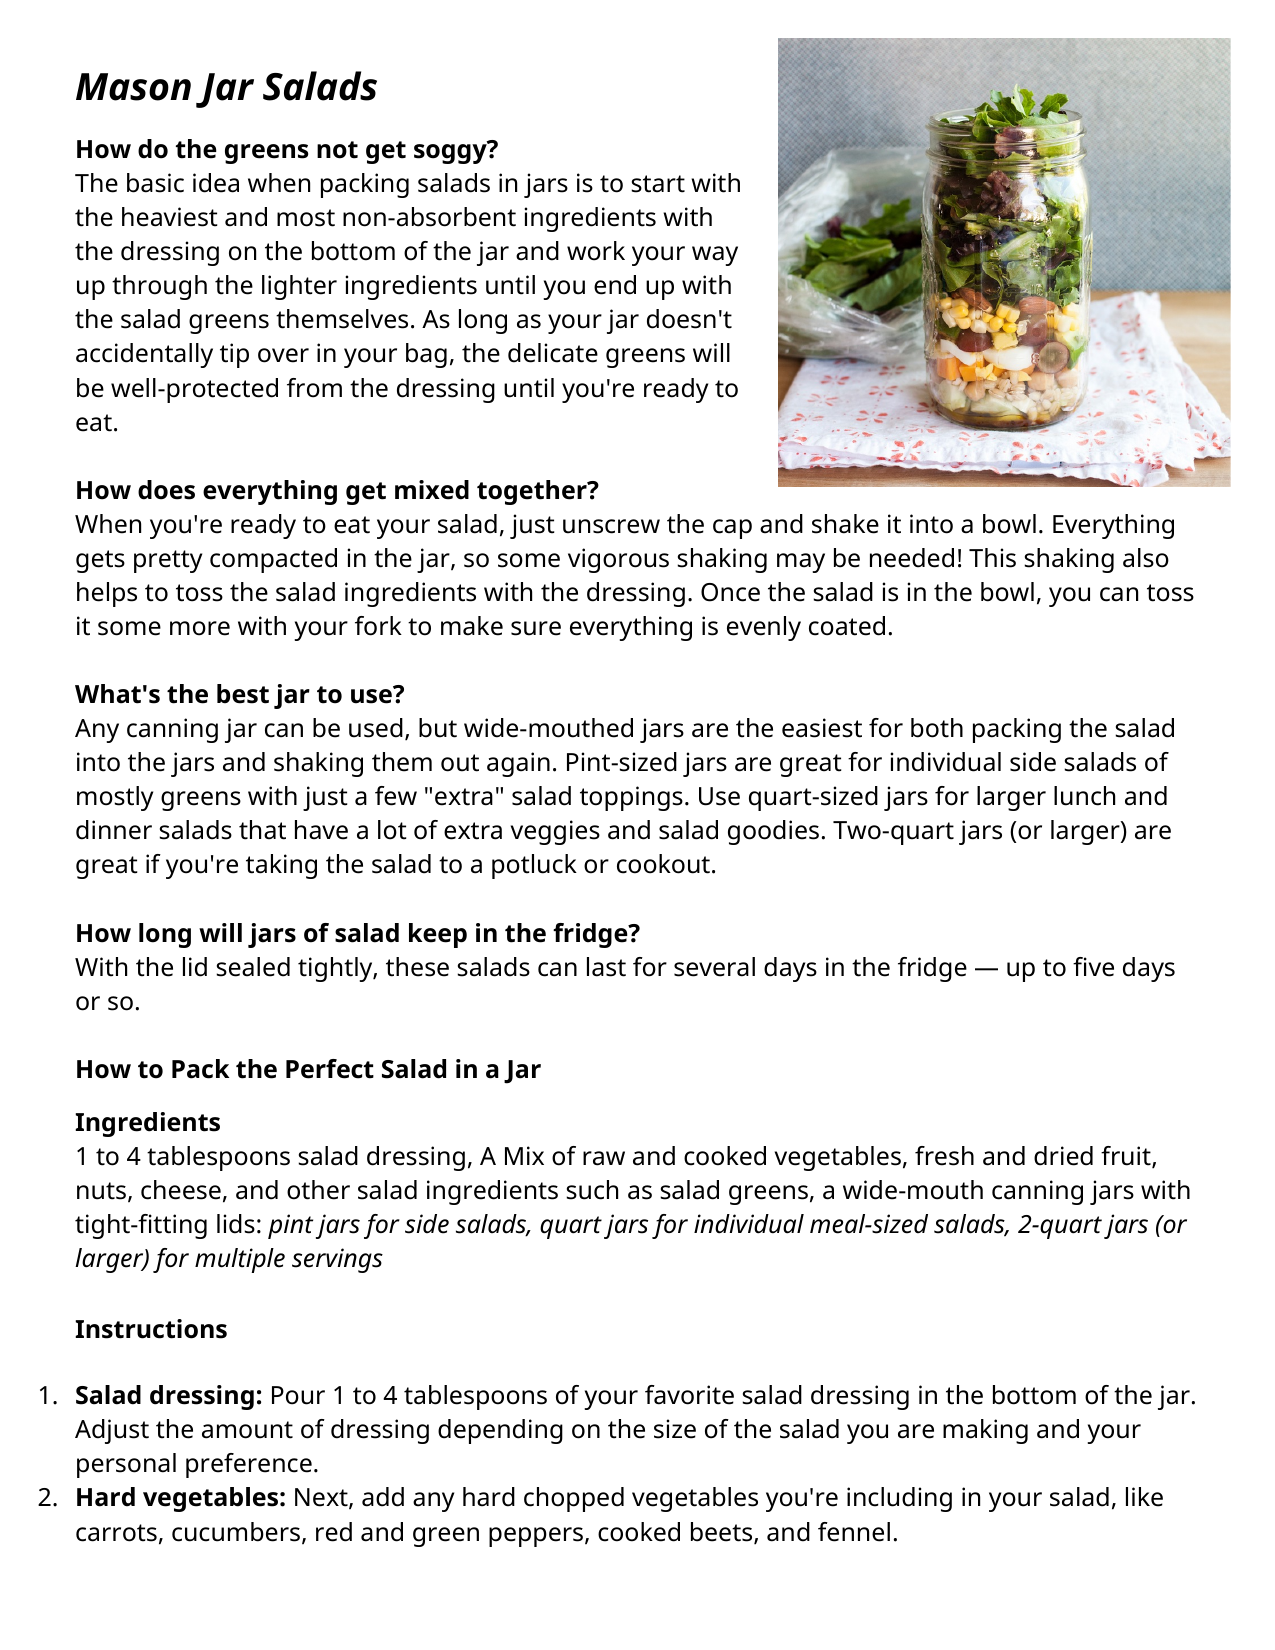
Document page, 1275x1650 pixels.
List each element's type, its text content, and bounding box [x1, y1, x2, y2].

picture [778, 38, 1231, 486]
text Any canning jar can be used, but wide-mouthed jars are the easiest for both packing the salad into the jars and shaking them out again. Pint-sized jars are great for individual side salads of mostly greens with just a few "extra" salad toppings. Use quart-sized jars for larger lunch and dinner salads that have a lot of extra veggies and salad goodies. Two-quart jars (or larger) are great if you're taking the salad to a potluck or cookout. [75, 711, 1200, 881]
text How do the greens not get soggy? [75, 132, 778, 166]
text With the lid sealed tightly, these salads can last for several days in the fridge — up to five days or so. [75, 949, 1200, 1017]
text How does everything get mixed together? [75, 472, 1200, 506]
text Ingredients 1 to 4 tablespoons salad dressing, A Mix of raw and cooked vegetables, fresh and dried fruit, nuts, cheese, and other salad ingredients such as salad greens, a wide-mouth canning jars with tight-fitting lids: pint jars for side salads, quart jars for individual meal-sized salads, 2-quart jars (or larger) for multiple servings [75, 1105, 1200, 1275]
list Hard vegetables: Next, add any hard chopped vegetables you're including in your salad, like carrots, cucumbers, red and green peppers, cooked beets, and fennel. [37, 1480, 1200, 1548]
text When you're ready to eat your salad, just unscrew the cap and shake it into a bowl. Everything gets pretty compacted in the jar, so some vigorous shaking may be needed! This shaking also helps to toss the salad ingredients with the dressing. Once the salad is in the bowl, you can toss it some more with your fork to make sure everything is evenly coated. [75, 506, 1200, 643]
text The basic idea when packing salads in jars is to start with the heaviest and most non-absorbent ingredients with the dressing on the bottom of the jar and work your way up through the lighter ingredients until you end up with the salad greens themselves. As long as your jar doesn't accidentally tip over in your bag, the delicate greens will be well-protected from the dressing until you're ready to eat. [75, 166, 778, 438]
text Mason Jar Salads [75, 60, 778, 111]
text How long will jars of salad keep in the fridge? [75, 915, 1200, 949]
text What's the best jar to use? [75, 677, 1200, 711]
list Salad dressing: Pour 1 to 4 tablespoons of your favorite salad dressing in the bottom of the jar. Adjust the amount of dressing depending on the size of the salad you are making and your personal preference. [37, 1378, 1200, 1480]
text Instructions [75, 1275, 1200, 1346]
text How to Pack the Perfect Salad in a Jar [75, 1051, 1200, 1086]
